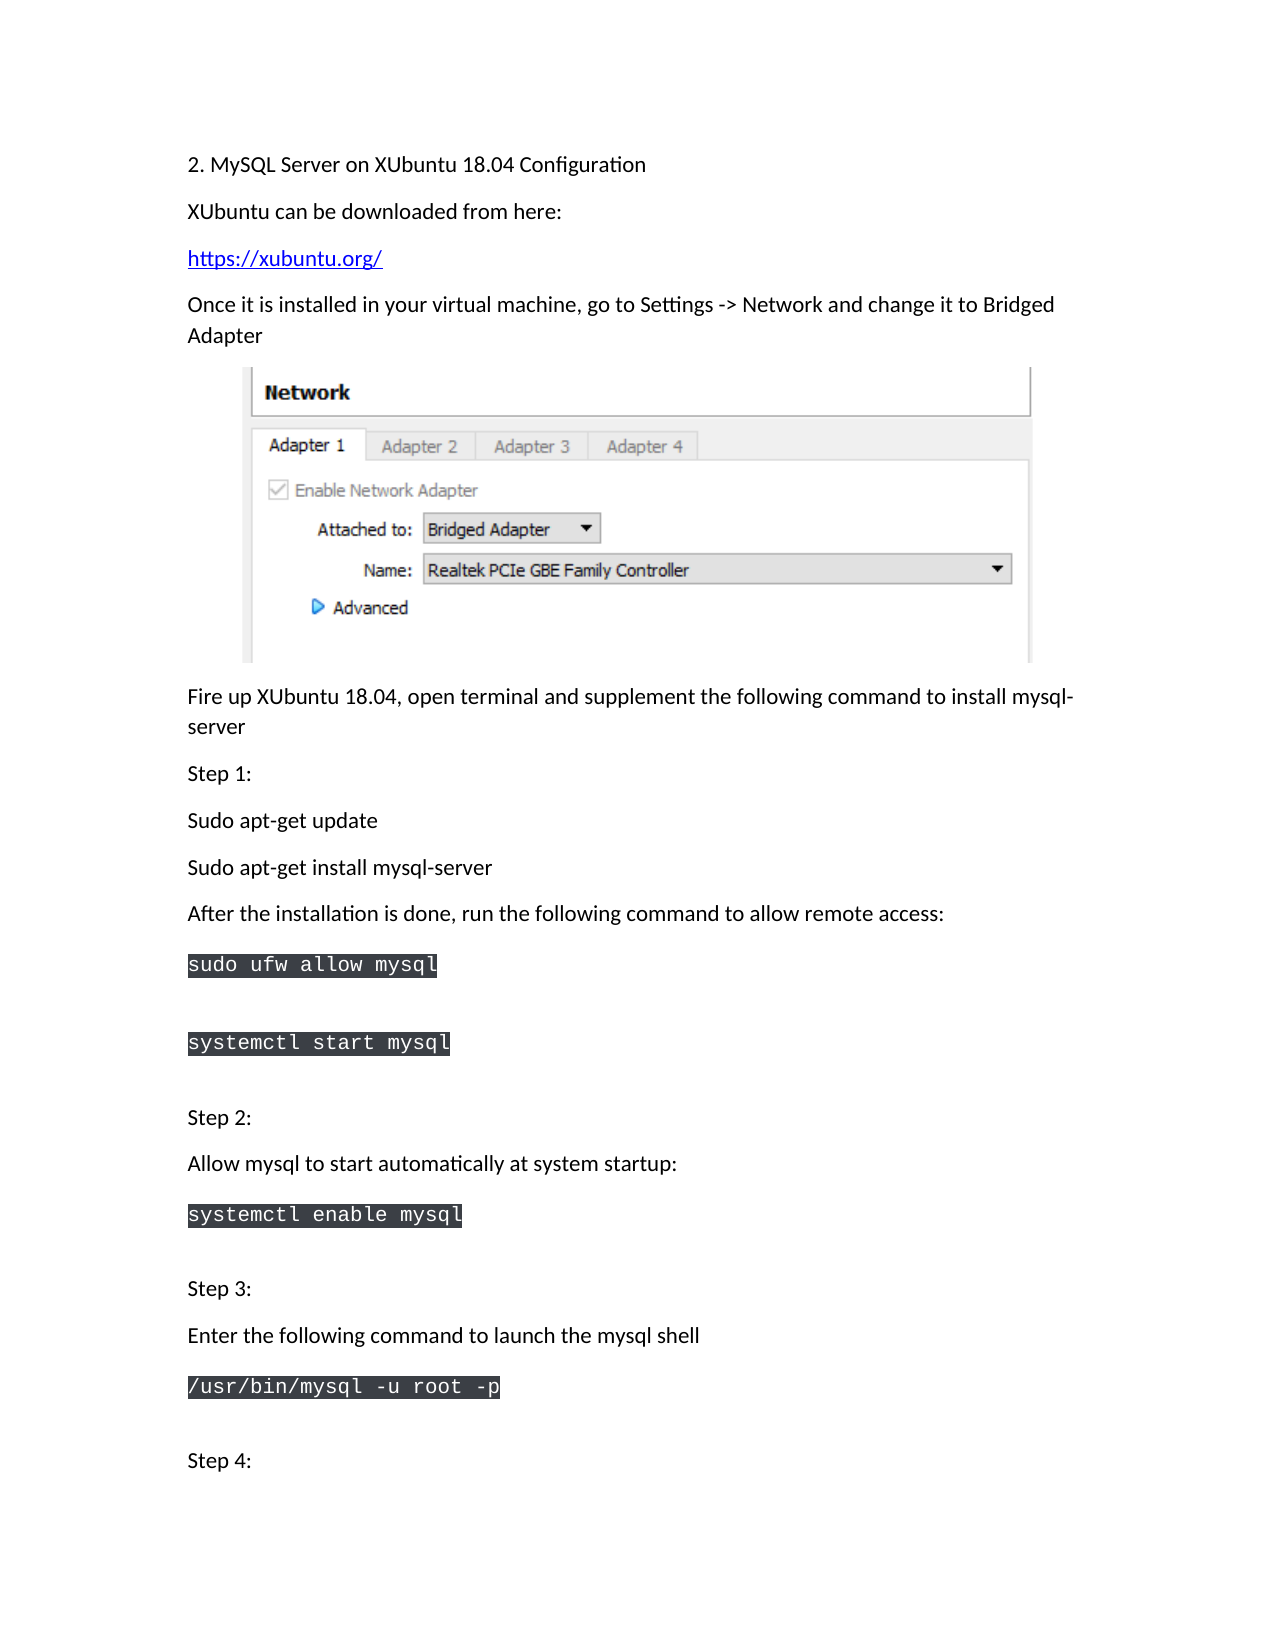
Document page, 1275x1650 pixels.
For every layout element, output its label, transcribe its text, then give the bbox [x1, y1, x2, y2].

text /usr/bin/mysql -u root -p [187, 1368, 1087, 1399]
text sudo ufw allow mysql [187, 946, 1087, 978]
text Step 2: [187, 1103, 1087, 1131]
text Step 3: [187, 1274, 1087, 1303]
text Fire up XUbuntu 18.04, open terminal and supplement the following command to install mysql-server [187, 682, 1087, 740]
text Sudo apt-get update [187, 806, 1087, 834]
text https://xubuntu.org/ [187, 244, 1087, 272]
text XUbuntu can be downloaded from here: [187, 197, 1087, 225]
text 2. MySQL Server on XUbuntu 18.04 Configuration [187, 150, 1087, 178]
text systemctl start mysql [187, 1024, 1087, 1056]
text Enter the following command to launch the mysql shell [187, 1321, 1087, 1349]
text systemctl enable mysql [187, 1196, 1087, 1228]
text Once it is installed in your virtual machine, go to Settings -> Network and change it to Bridged Adapter [187, 291, 1087, 349]
text Sudo apt-get install mysql-server [187, 853, 1087, 881]
text Allow mysql to start automatically at system startup: [187, 1149, 1087, 1178]
text Step 1: [187, 759, 1087, 787]
text Step 4: [187, 1446, 1087, 1474]
text After the installation is done, run the following command to allow remote access: [187, 899, 1087, 928]
picture [242, 367, 1033, 663]
